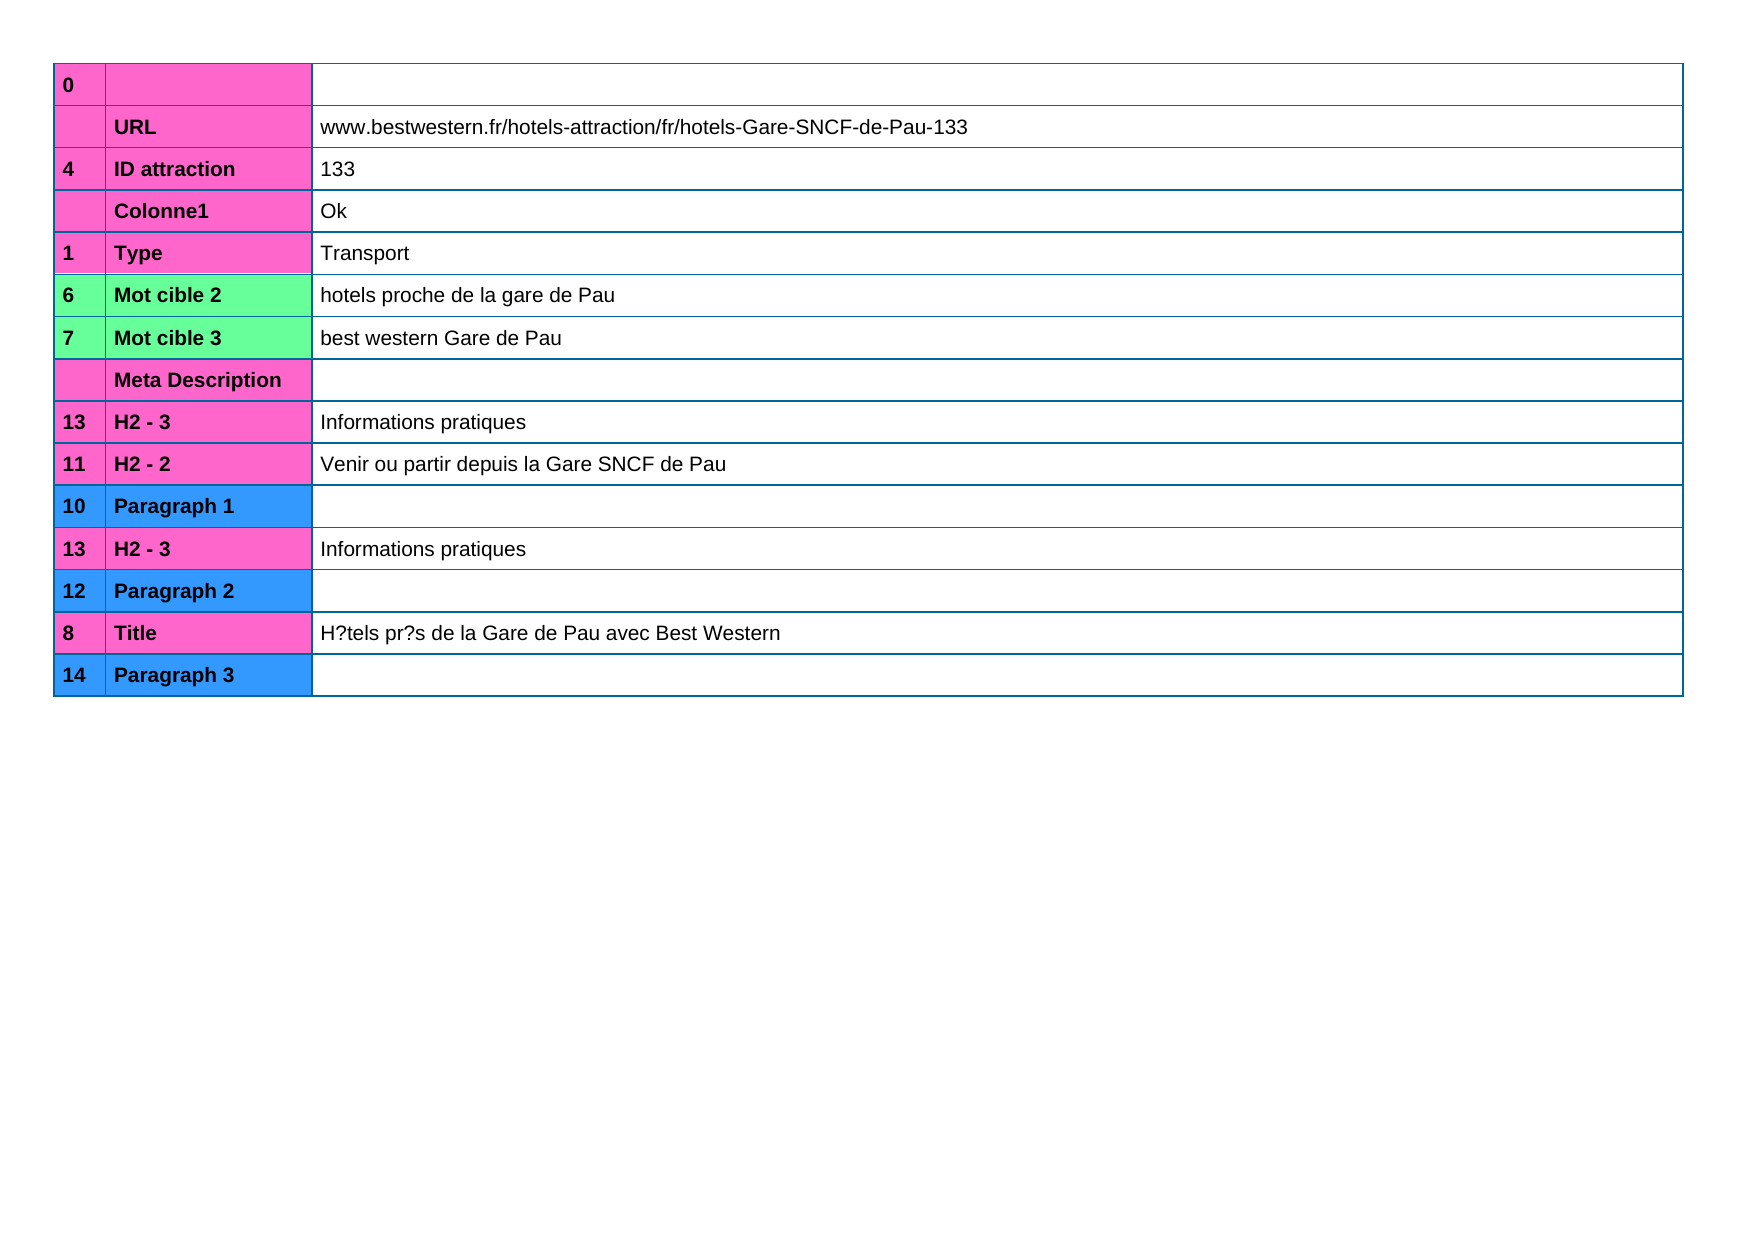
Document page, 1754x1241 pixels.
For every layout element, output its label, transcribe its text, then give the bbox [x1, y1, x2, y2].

table_cell Title [106, 613, 311, 653]
table_cell [55, 360, 105, 400]
table_cell 4 [55, 148, 105, 189]
table_cell H2 - 2 [106, 444, 311, 484]
table_cell 10 [55, 486, 105, 527]
table_cell Paragraph 3 [106, 655, 311, 695]
table_cell Transport [313, 233, 1682, 273]
table_cell [55, 106, 105, 147]
table_cell H2 - 3 [106, 402, 311, 442]
table_cell Colonne1 [106, 191, 311, 231]
table_cell www.bestwestern.fr/hotels-attraction/fr/hotels-Gare-SNCF-de-Pau-133 [313, 106, 1682, 147]
table_header [106, 64, 311, 105]
table_cell 1 [55, 233, 105, 273]
table_cell Informations pratiques [313, 402, 1682, 442]
table_cell 7 [55, 317, 105, 358]
table_cell Meta Description [106, 360, 311, 400]
table_cell 12 [55, 570, 105, 611]
table_cell H?tels pr?s de la Gare de Pau avec Best Western [313, 613, 1682, 653]
table_cell 8 [55, 613, 105, 653]
table_header [313, 64, 1682, 105]
table_cell Mot cible 3 [106, 317, 311, 358]
table_cell H2 - 3 [106, 528, 311, 569]
table_cell Paragraph 2 [106, 570, 311, 611]
table_cell Informations pratiques [313, 528, 1682, 569]
table_cell 11 [55, 444, 105, 484]
table_cell [313, 570, 1682, 611]
table_cell Mot cible 2 [106, 275, 311, 316]
table_cell [313, 655, 1682, 695]
table_cell [313, 360, 1682, 400]
table_cell hotels proche de la gare de Pau [313, 275, 1682, 316]
table_cell Venir ou partir depuis la Gare SNCF de Pau [313, 444, 1682, 484]
table_cell Type [106, 233, 311, 273]
table_cell ID attraction [106, 148, 311, 189]
table_cell 133 [313, 148, 1682, 189]
table_cell [313, 486, 1682, 527]
table_cell 14 [55, 655, 105, 695]
table_cell best western Gare de Pau [313, 317, 1682, 358]
table_cell Ok [313, 191, 1682, 231]
table_cell 13 [55, 402, 105, 442]
table_cell Paragraph 1 [106, 486, 311, 527]
table_cell 6 [55, 275, 105, 316]
table_cell 13 [55, 528, 105, 569]
table_header 0 [55, 64, 105, 105]
table_cell URL [106, 106, 311, 147]
table_cell [55, 191, 105, 231]
